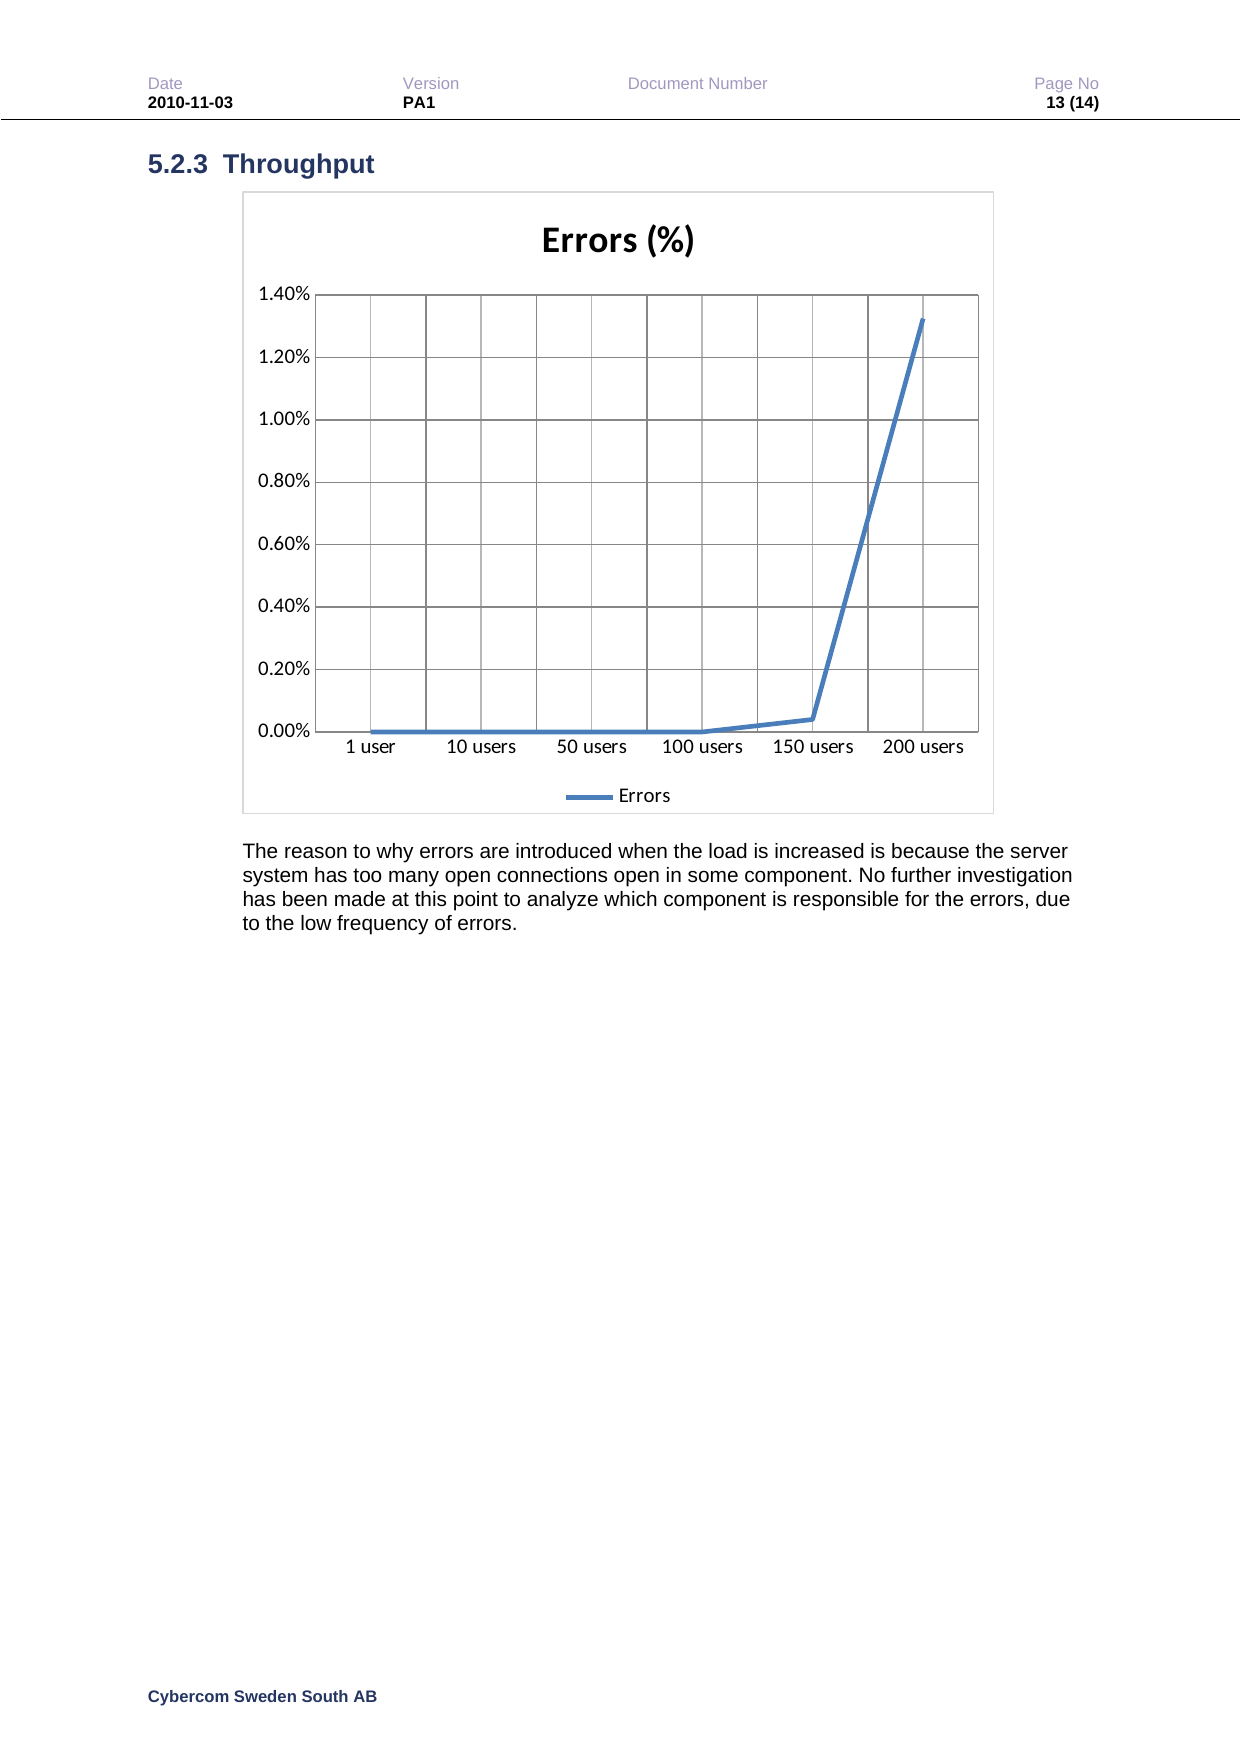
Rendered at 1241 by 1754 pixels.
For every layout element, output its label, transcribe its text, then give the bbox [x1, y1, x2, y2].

subtitle Throughput [148, 148, 1092, 179]
text The reason to why errors are introduced when the load is increased is because the server system has too many open connections open in some component. No further investigation has been made at this point to analyze which component is responsible for the errors, due to the low frequency of errors. [242, 838, 1092, 934]
